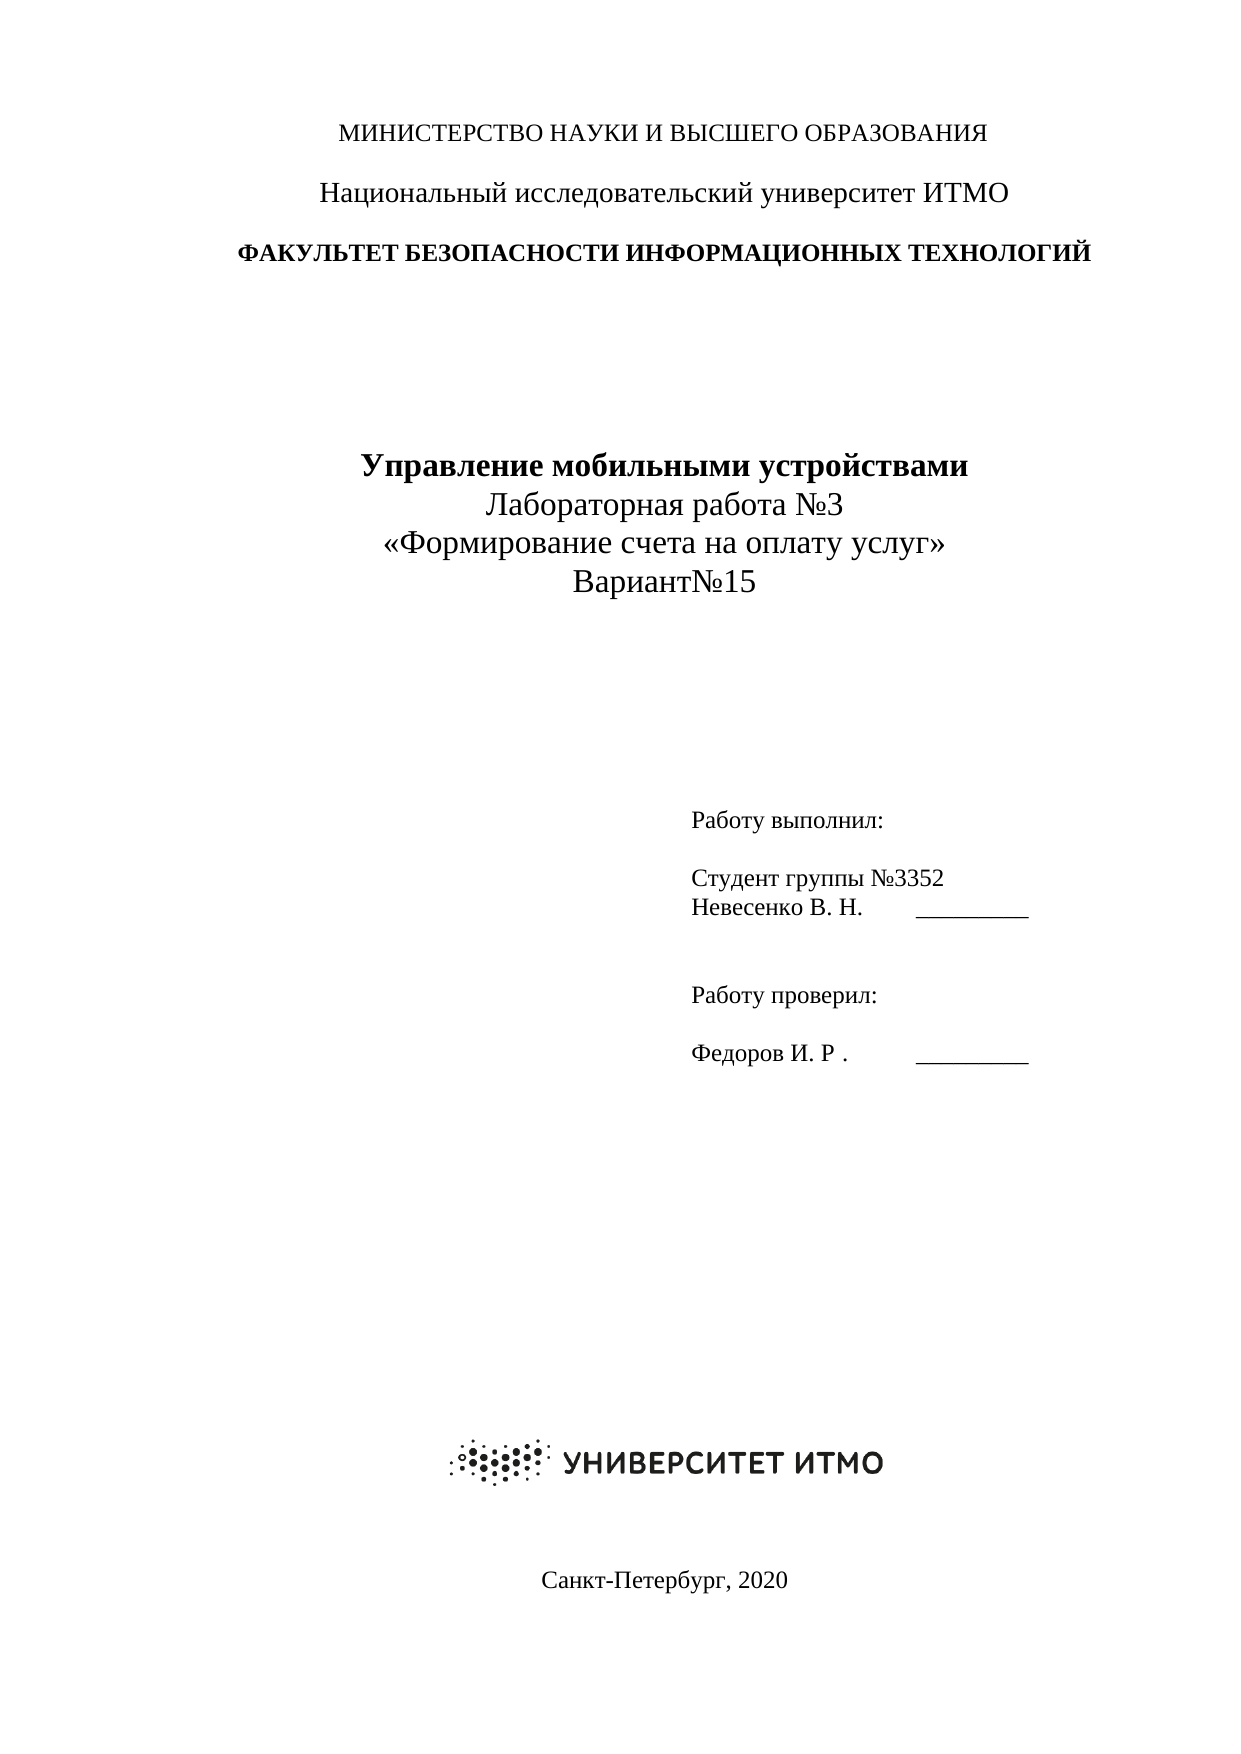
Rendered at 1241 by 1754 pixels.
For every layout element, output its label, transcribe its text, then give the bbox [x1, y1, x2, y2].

text Работу выполнил: [691, 805, 1152, 834]
text Работу проверил: [691, 980, 1152, 1009]
text Управление мобильными устройствами [177, 445, 1152, 483]
picture [426, 1416, 906, 1492]
text Студент группы №3352 Невесенко В. Н. _________ [691, 863, 1152, 921]
text Министерство НАУКИ И ВЫСШЕГО ОБРАЗОВАНИЯ [177, 118, 1149, 147]
text факультет безопасности информационных технологий [177, 238, 1152, 267]
text Федоров И. Р . _________ [691, 1038, 1152, 1067]
text Лабораторная работа №3 [177, 484, 1152, 522]
text Национальный исследовательский университет ИТМО [177, 176, 1152, 209]
text «Формирование счета на оплату услуг» [177, 523, 1152, 561]
text Санкт-Петербург, 2020 [177, 1565, 1152, 1594]
text Вариант№15 [177, 562, 1152, 600]
